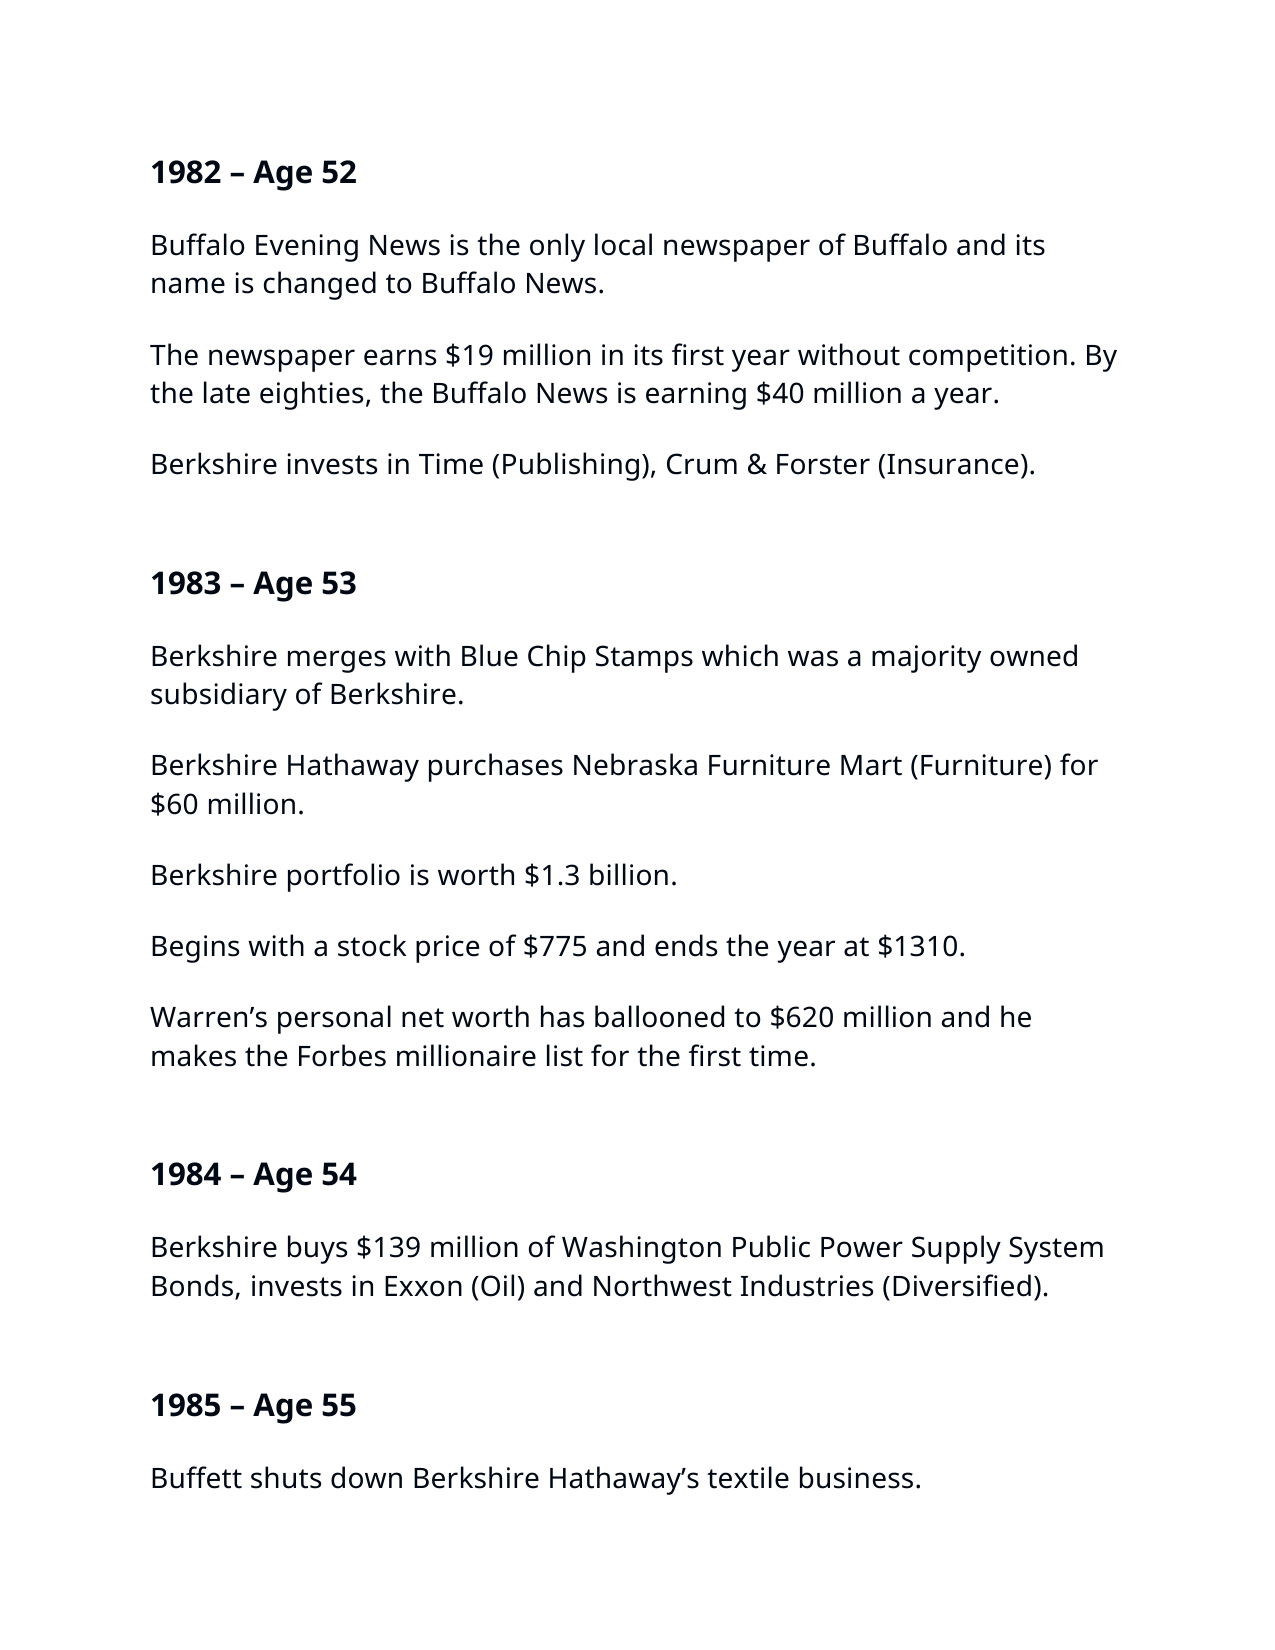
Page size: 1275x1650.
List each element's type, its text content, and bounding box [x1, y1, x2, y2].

text Berkshire invests in Time (Publishing), Crum & Forster (Insurance). [150, 444, 1125, 483]
text Berkshire merges with Blue Chip Stamps which was a majority owned subsidiary of Berkshire. [150, 636, 1125, 713]
text Warren’s personal net worth has ballooned to $620 million and he makes the Forbes millionaire list for the first time. [150, 997, 1125, 1074]
text Berkshire buys $139 million of Washington Public Power Supply System Bonds, invests in Exxon (Oil) and Northwest Industries (Diversified). [150, 1228, 1125, 1304]
subtitle 1984 – Age 54 [150, 1152, 1125, 1195]
text Buffett shuts down Berkshire Hathaway’s textile business. [150, 1458, 1125, 1496]
text Buffalo Evening News is the only local newspaper of Buffalo and its name is changed to Buffalo News. [150, 225, 1125, 302]
text The newspaper earns $19 million in its first year without competition. By the late eighties, the Buffalo News is earning $40 million a year. [150, 335, 1125, 412]
text Begins with a stock price of $775 and ends the year at $1310. [150, 926, 1125, 965]
subtitle 1982 – Age 52 [150, 150, 1125, 193]
text Berkshire portfolio is worth $1.3 billion. [150, 855, 1125, 893]
subtitle 1983 – Age 53 [150, 561, 1125, 603]
text Berkshire Hathaway purchases Nebraska Furniture Mart (Furniture) for $60 million. [150, 746, 1125, 822]
subtitle 1985 – Age 55 [150, 1382, 1125, 1425]
